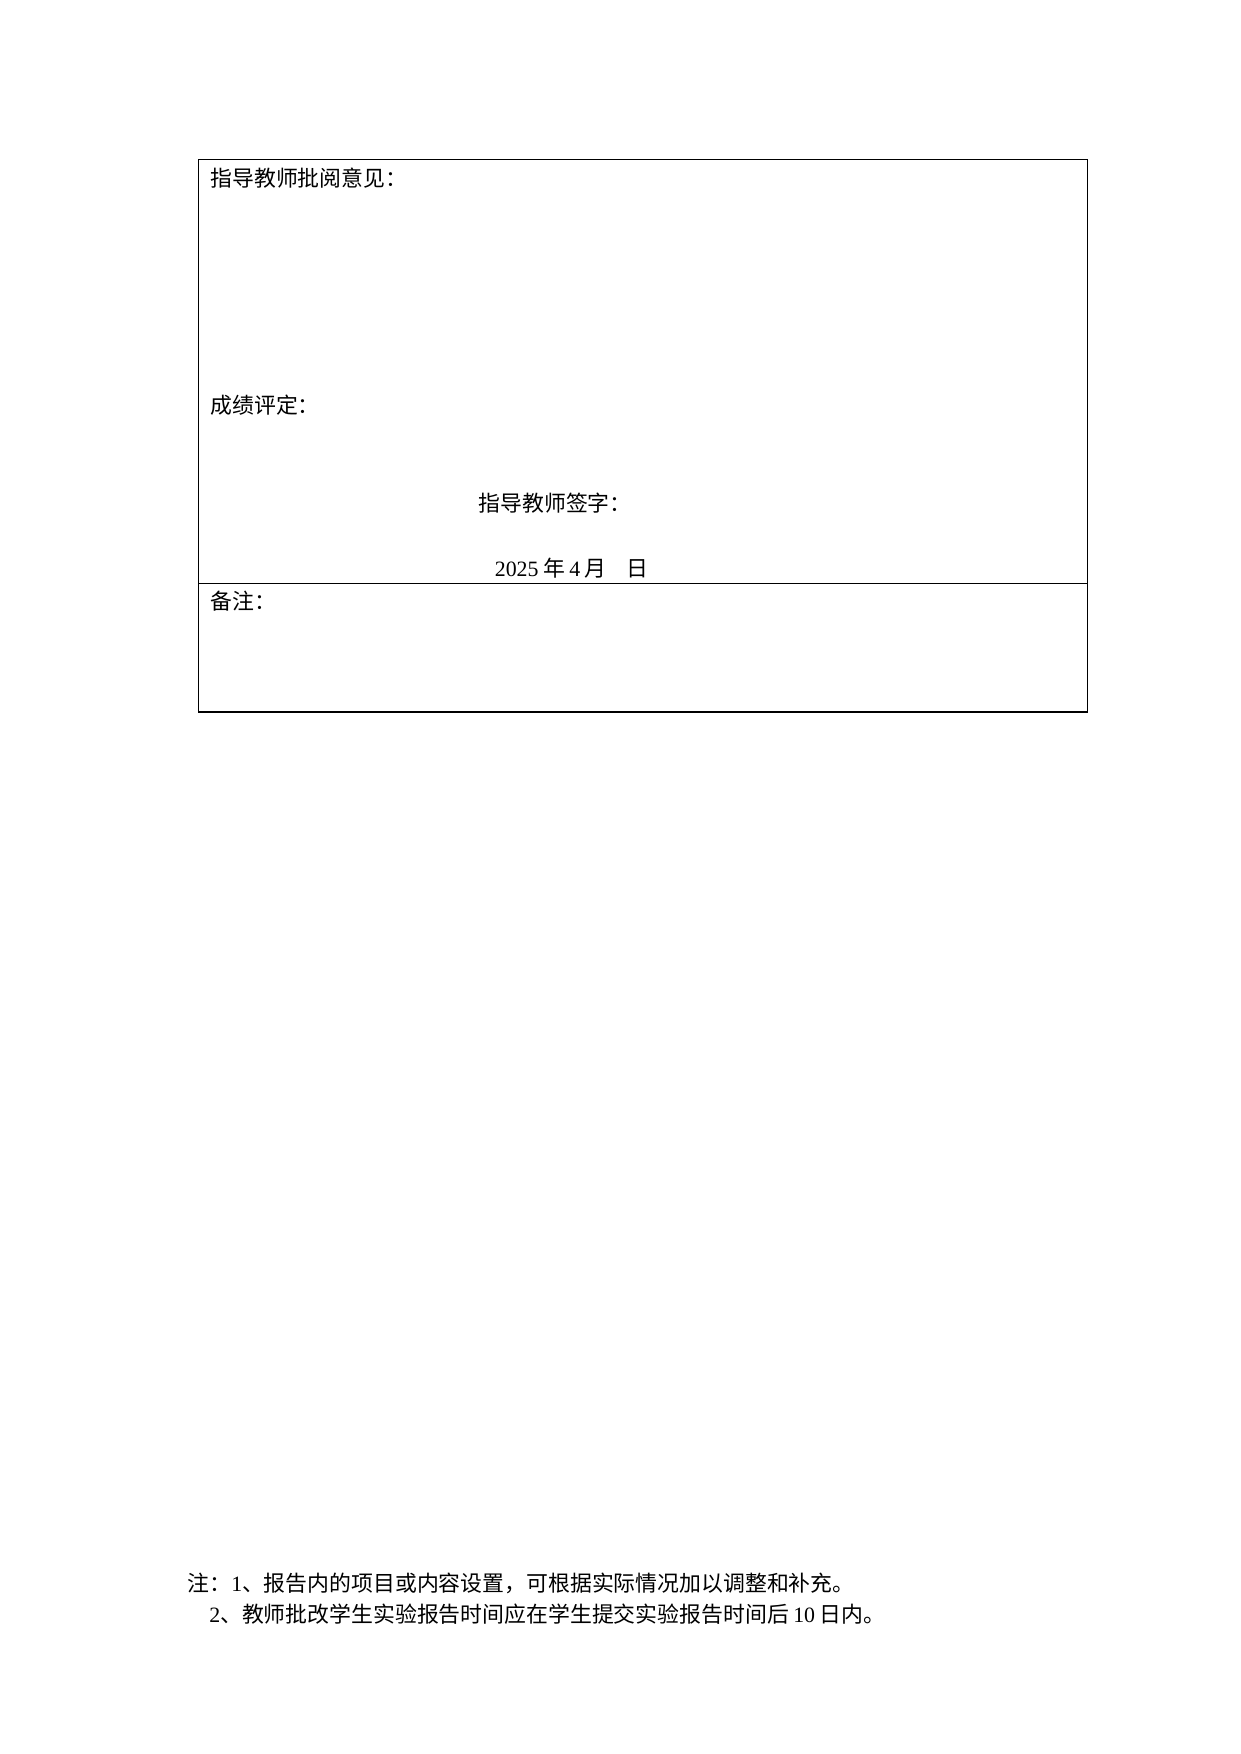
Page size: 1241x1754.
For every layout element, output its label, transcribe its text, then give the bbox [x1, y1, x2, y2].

table_cell 备注： [199, 584, 1087, 711]
table_header 指导教师批阅意见： 成绩评定： 指导教师签字： 2025年4月 日 [199, 160, 1087, 583]
